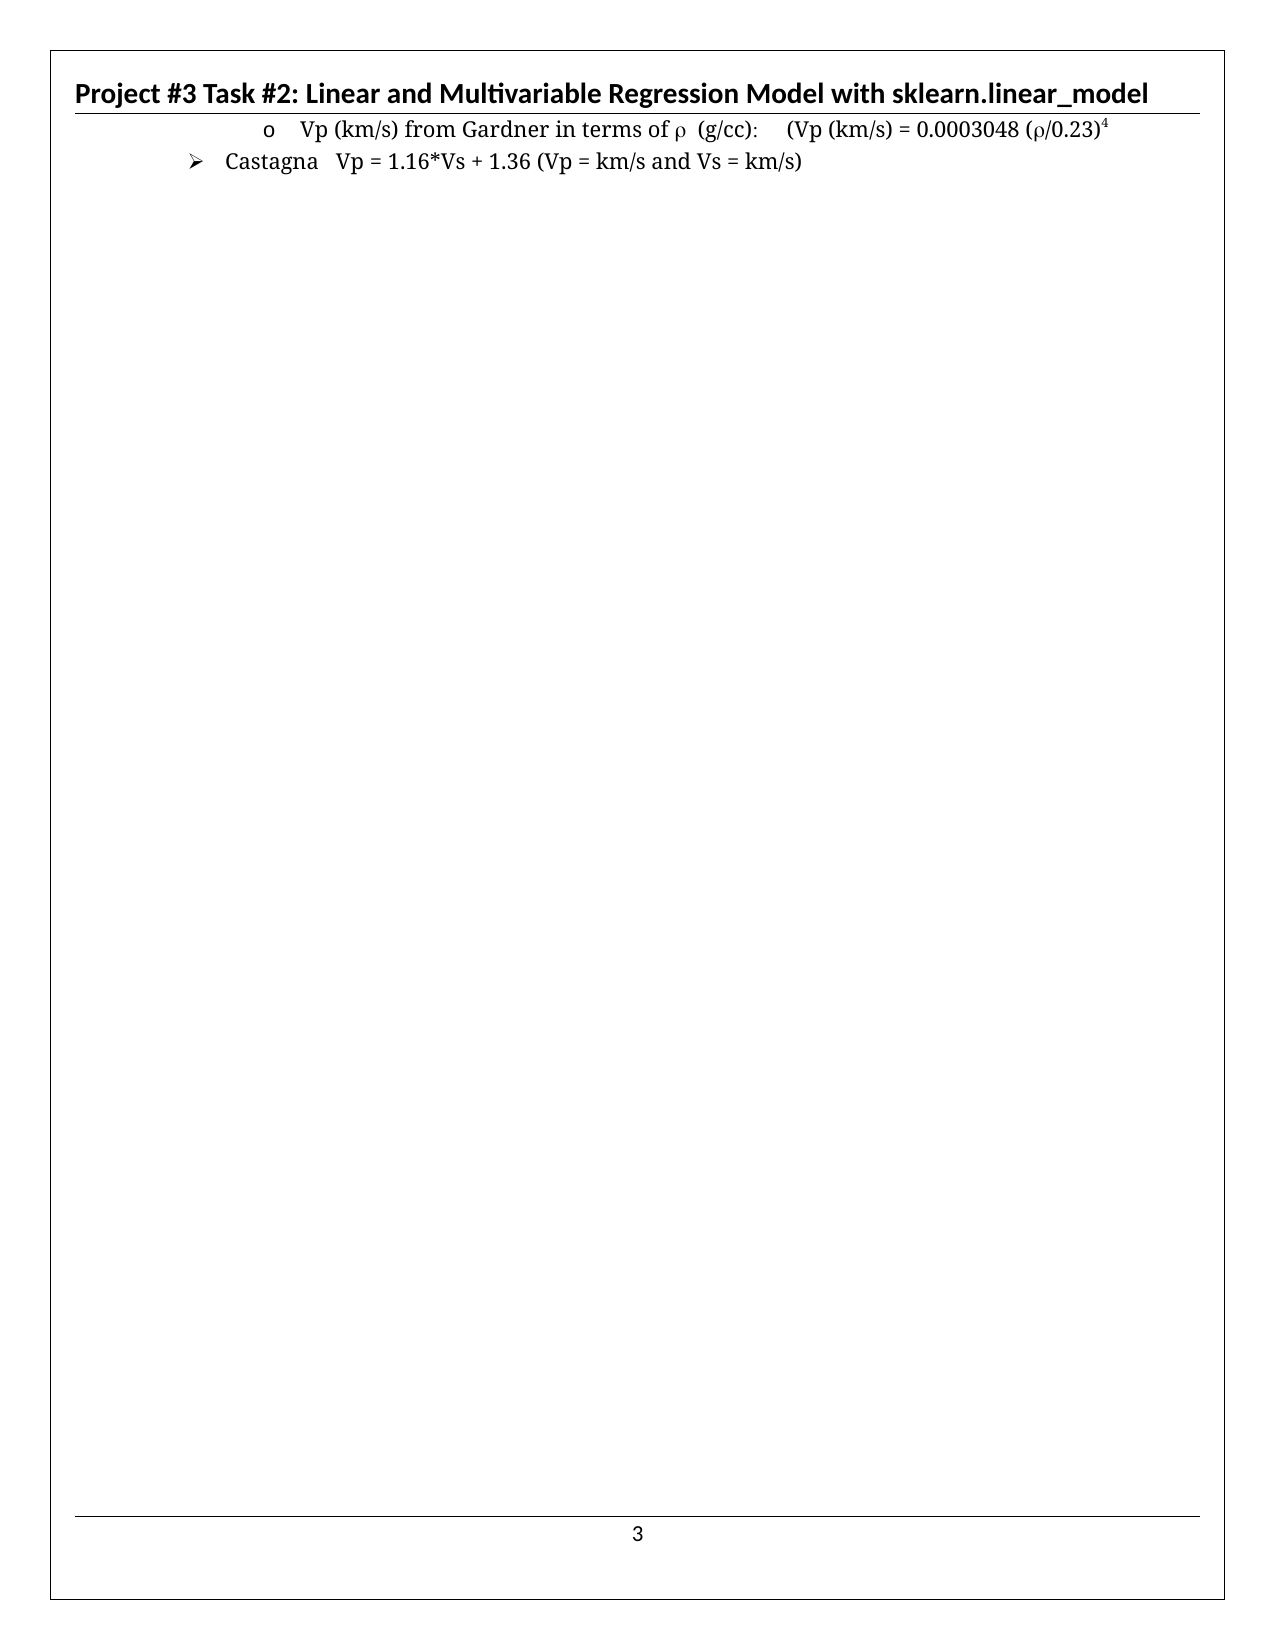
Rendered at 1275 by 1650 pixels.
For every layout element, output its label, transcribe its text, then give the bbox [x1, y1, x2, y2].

list Castagna Vp = 1.16*Vs + 1.36 (Vp = km/s and Vs = km/s) [187, 146, 1200, 176]
list Vp (km/s) from Gardner in terms of r (g/cc): (Vp (km/s) = 0.0003048 (r/0.23)4 [262, 114, 1200, 144]
